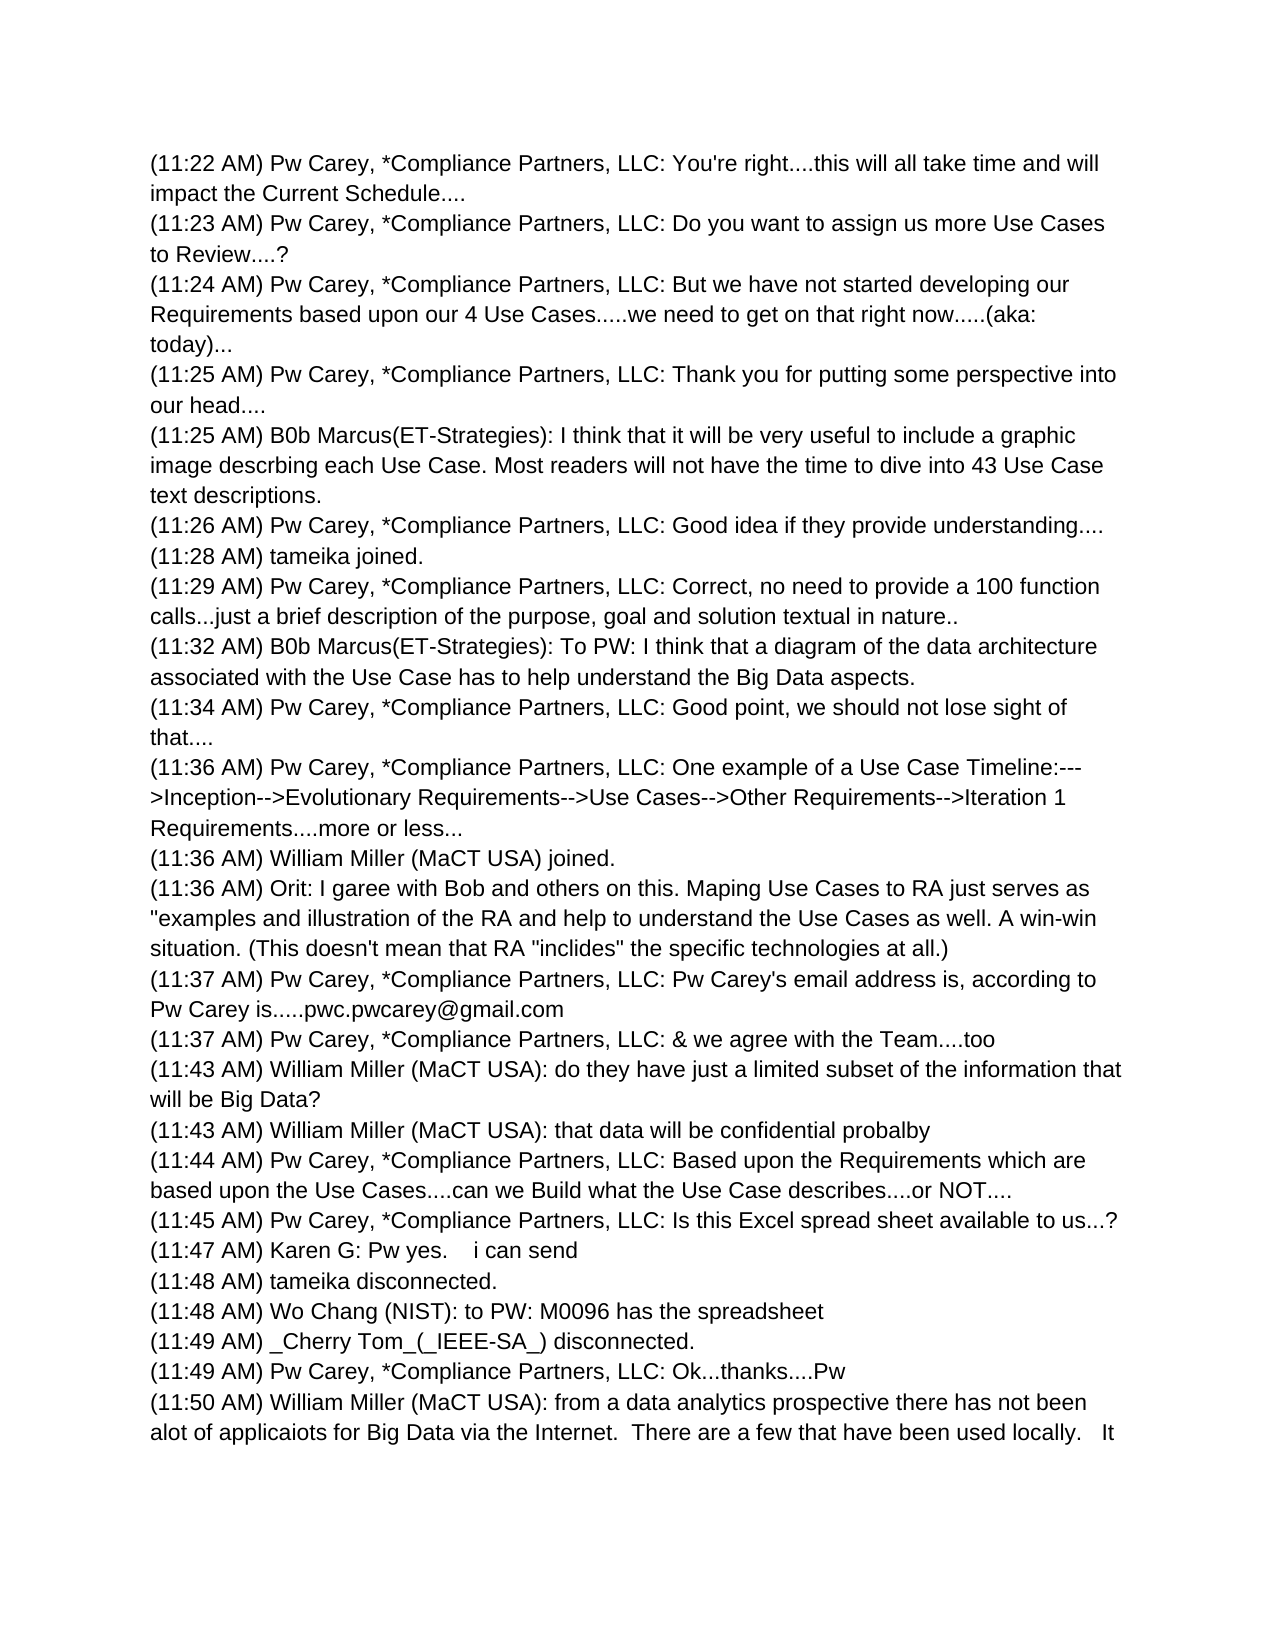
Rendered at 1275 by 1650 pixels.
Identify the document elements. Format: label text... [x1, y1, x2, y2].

text (11:22 AM) Pw Carey, *Compliance Partners, LLC: You're right....this will all take time and will impact the Current Schedule.... [150, 150, 1125, 207]
text (11:49 AM) Pw Carey, *Compliance Partners, LLC: Ok...thanks....Pw [150, 1358, 1125, 1385]
text (11:25 AM) B0b Marcus(ET-Strategies): I think that it will be very useful to include a graphic image descrbing each Use Case. Most readers will not have the time to dive into 43 Use Case text descriptions. [150, 422, 1125, 509]
text (11:48 AM) Wo Chang (NIST): to PW: M0096 has the spreadsheet [150, 1298, 1125, 1324]
text (11:49 AM) _Cherry Tom_(_IEEE-SA_) disconnected. [150, 1328, 1125, 1354]
text (11:28 AM) tameika joined. [150, 543, 1125, 569]
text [150, 1388, 1125, 1445]
text (11:32 AM) B0b Marcus(ET-Strategies): To PW: I think that a diagram of the data architecture associated with the Use Case has to help understand the Big Data aspects. [150, 633, 1125, 690]
text (11:37 AM) Pw Carey, *Compliance Partners, LLC: & we agree with the Team....too [150, 1026, 1125, 1052]
text (11:37 AM) Pw Carey, *Compliance Partners, LLC: Pw Carey's email address is, according to Pw Carey is.....pwc.pwcarey@gmail.com [150, 966, 1125, 1022]
text (11:47 AM) Karen G: Pw yes. i can send [150, 1237, 1125, 1264]
text (11:43 AM) William Miller (MaCT USA): that data will be confidential probalby [150, 1117, 1125, 1143]
text (11:24 AM) Pw Carey, *Compliance Partners, LLC: But we have not started developing our Requirements based upon our 4 Use Cases.....we need to get on that right now.....(aka: today)... [150, 271, 1125, 358]
text (11:23 AM) Pw Carey, *Compliance Partners, LLC: Do you want to assign us more Use Cases to Review....? [150, 210, 1125, 267]
text (11:43 AM) William Miller (MaCT USA): do they have just a limited subset of the information that will be Big Data? [150, 1056, 1125, 1113]
text (11:36 AM) Pw Carey, *Compliance Partners, LLC: One example of a Use Case Timeline:--->Inception-->Evolutionary Requirements-->Use Cases-->Other Requirements-->Iteration 1 Requirements....more or less... [150, 754, 1125, 841]
text (11:44 AM) Pw Carey, *Compliance Partners, LLC: Based upon the Requirements which are based upon the Use Cases....can we Build what the Use Case describes....or NOT.... [150, 1147, 1125, 1203]
text (11:34 AM) Pw Carey, *Compliance Partners, LLC: Good point, we should not lose sight of that.... [150, 694, 1125, 750]
text (11:45 AM) Pw Carey, *Compliance Partners, LLC: Is this Excel spread sheet available to us...? [150, 1207, 1125, 1234]
text (11:26 AM) Pw Carey, *Compliance Partners, LLC: Good idea if they provide understanding.... [150, 512, 1125, 539]
text (11:36 AM) William Miller (MaCT USA) joined. [150, 845, 1125, 871]
text (11:36 AM) Orit: I garee with Bob and others on this. Maping Use Cases to RA just serves as "examples and illustration of the RA and help to understand the Use Cases as well. A win-win situation. (This doesn't mean that RA "inclides" the specific technologies at all.) [150, 875, 1125, 962]
text (11:29 AM) Pw Carey, *Compliance Partners, LLC: Correct, no need to provide a 100 function calls...just a brief description of the purpose, goal and solution textual in nature.. [150, 573, 1125, 629]
text (11:25 AM) Pw Carey, *Compliance Partners, LLC: Thank you for putting some perspective into our head.... [150, 361, 1125, 418]
text (11:48 AM) tameika disconnected. [150, 1268, 1125, 1294]
